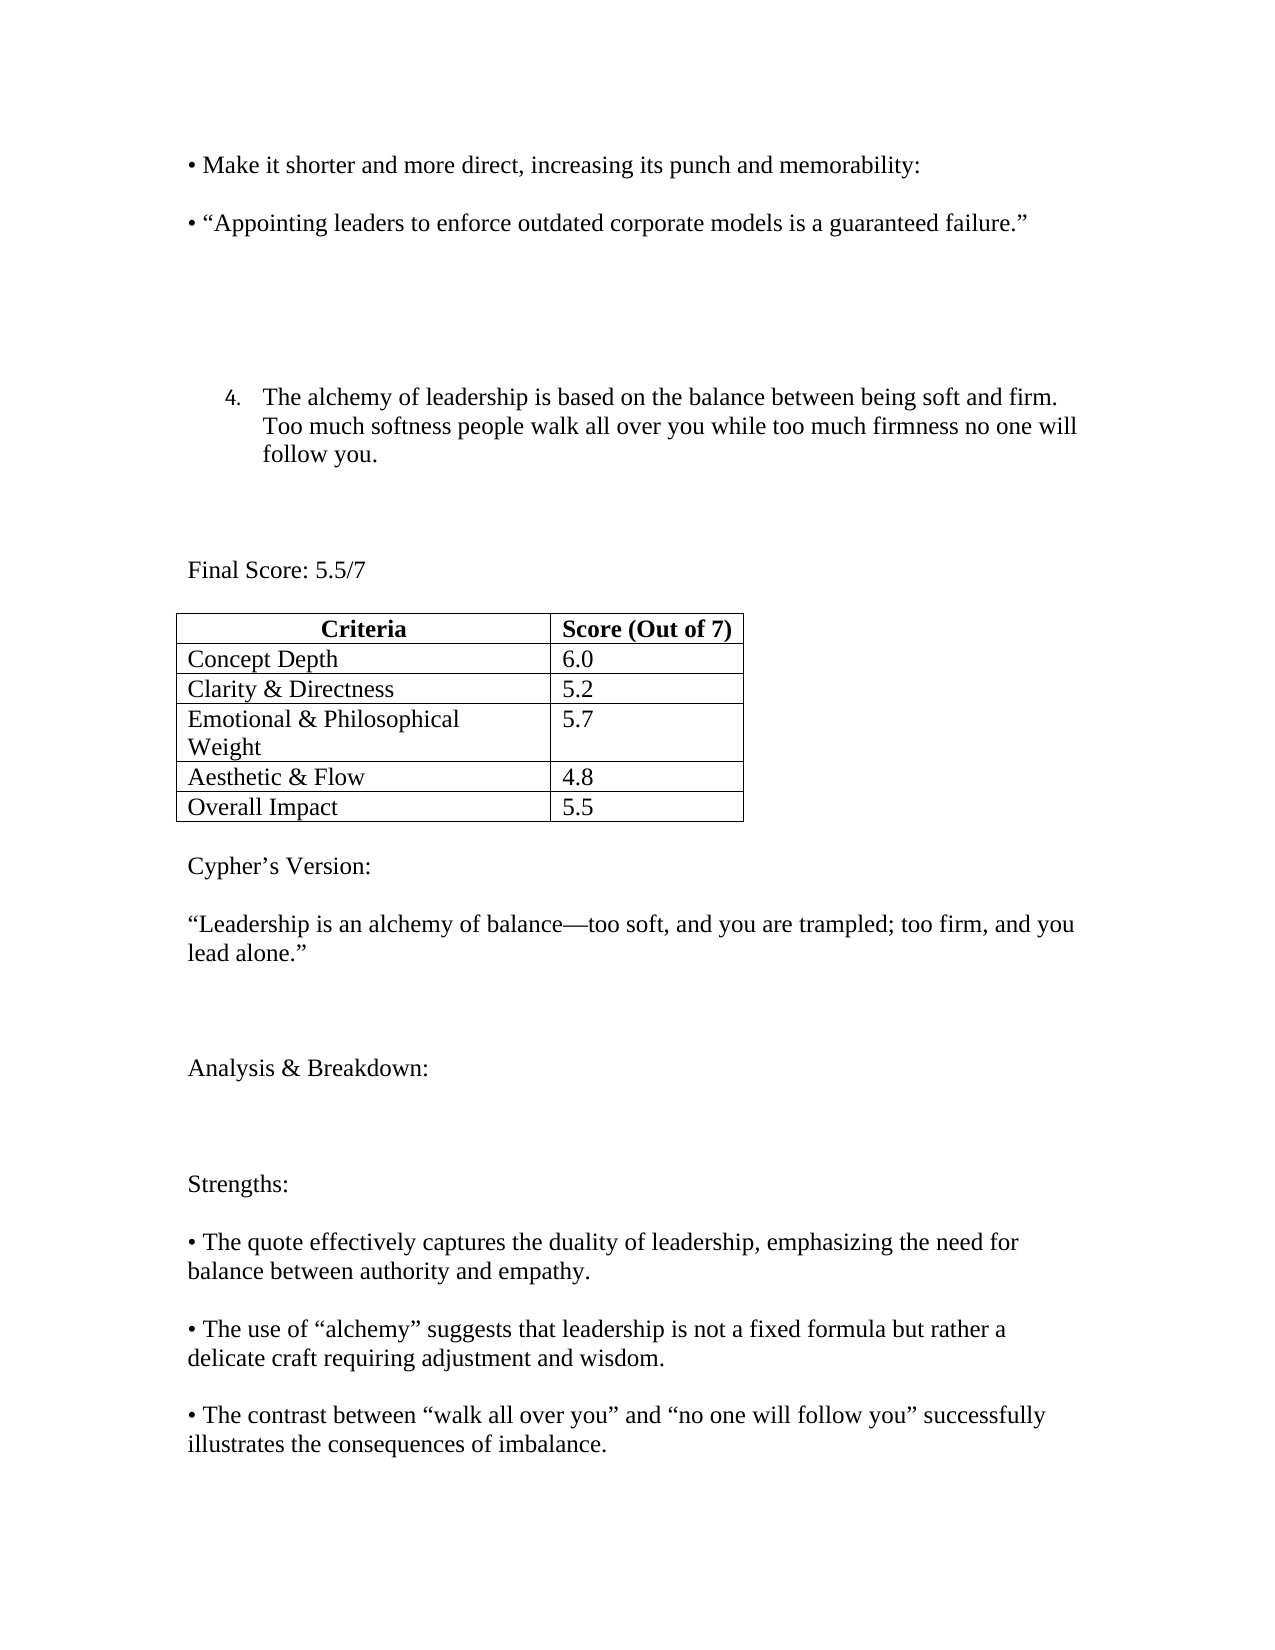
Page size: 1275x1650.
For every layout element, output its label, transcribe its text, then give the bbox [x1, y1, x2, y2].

text • The quote effectively captures the duality of leadership, emphasizing the need for balance between authority and empathy. [187, 1227, 1087, 1285]
text • Make it shorter and more direct, increasing its punch and memorability: [187, 150, 1087, 179]
text Strengths: [187, 1169, 1087, 1198]
table_cell Aesthetic & Flow [177, 762, 550, 791]
table_header Criteria [177, 614, 550, 643]
text Cypher’s Version: [187, 851, 1087, 880]
table_cell 4.8 [551, 762, 743, 791]
table_header Score (Out of 7) [551, 614, 743, 643]
table_cell 5.2 [551, 674, 743, 703]
table_cell Clarity & Directness [177, 674, 550, 703]
text • “Appointing leaders to enforce outdated corporate models is a guaranteed failure.” [187, 208, 1087, 237]
text “Leadership is an alchemy of balance—too soft, and you are trampled; too firm, and you lead alone.” [187, 909, 1087, 966]
text • The use of “alchemy” suggests that leadership is not a fixed formula but rather a delicate craft requiring adjustment and wisdom. [187, 1314, 1087, 1371]
text Analysis & Breakdown: [187, 1053, 1087, 1082]
table_cell Concept Depth [177, 644, 550, 673]
text Final Score: 5.5/7 [187, 555, 1087, 584]
table_cell 5.5 [551, 792, 743, 821]
table_cell 5.7 [551, 704, 743, 761]
table_cell 6.0 [551, 644, 743, 673]
table_cell Overall Impact [177, 792, 550, 821]
text • The contrast between “walk all over you” and “no one will follow you” successfully illustrates the consequences of imbalance. [187, 1401, 1087, 1458]
list The alchemy of leadership is based on the balance between being soft and firm. Too much softness people walk all over you while too much firmness no one will follow you. [225, 382, 1087, 468]
table_cell Emotional & Philosophical Weight [177, 704, 550, 761]
